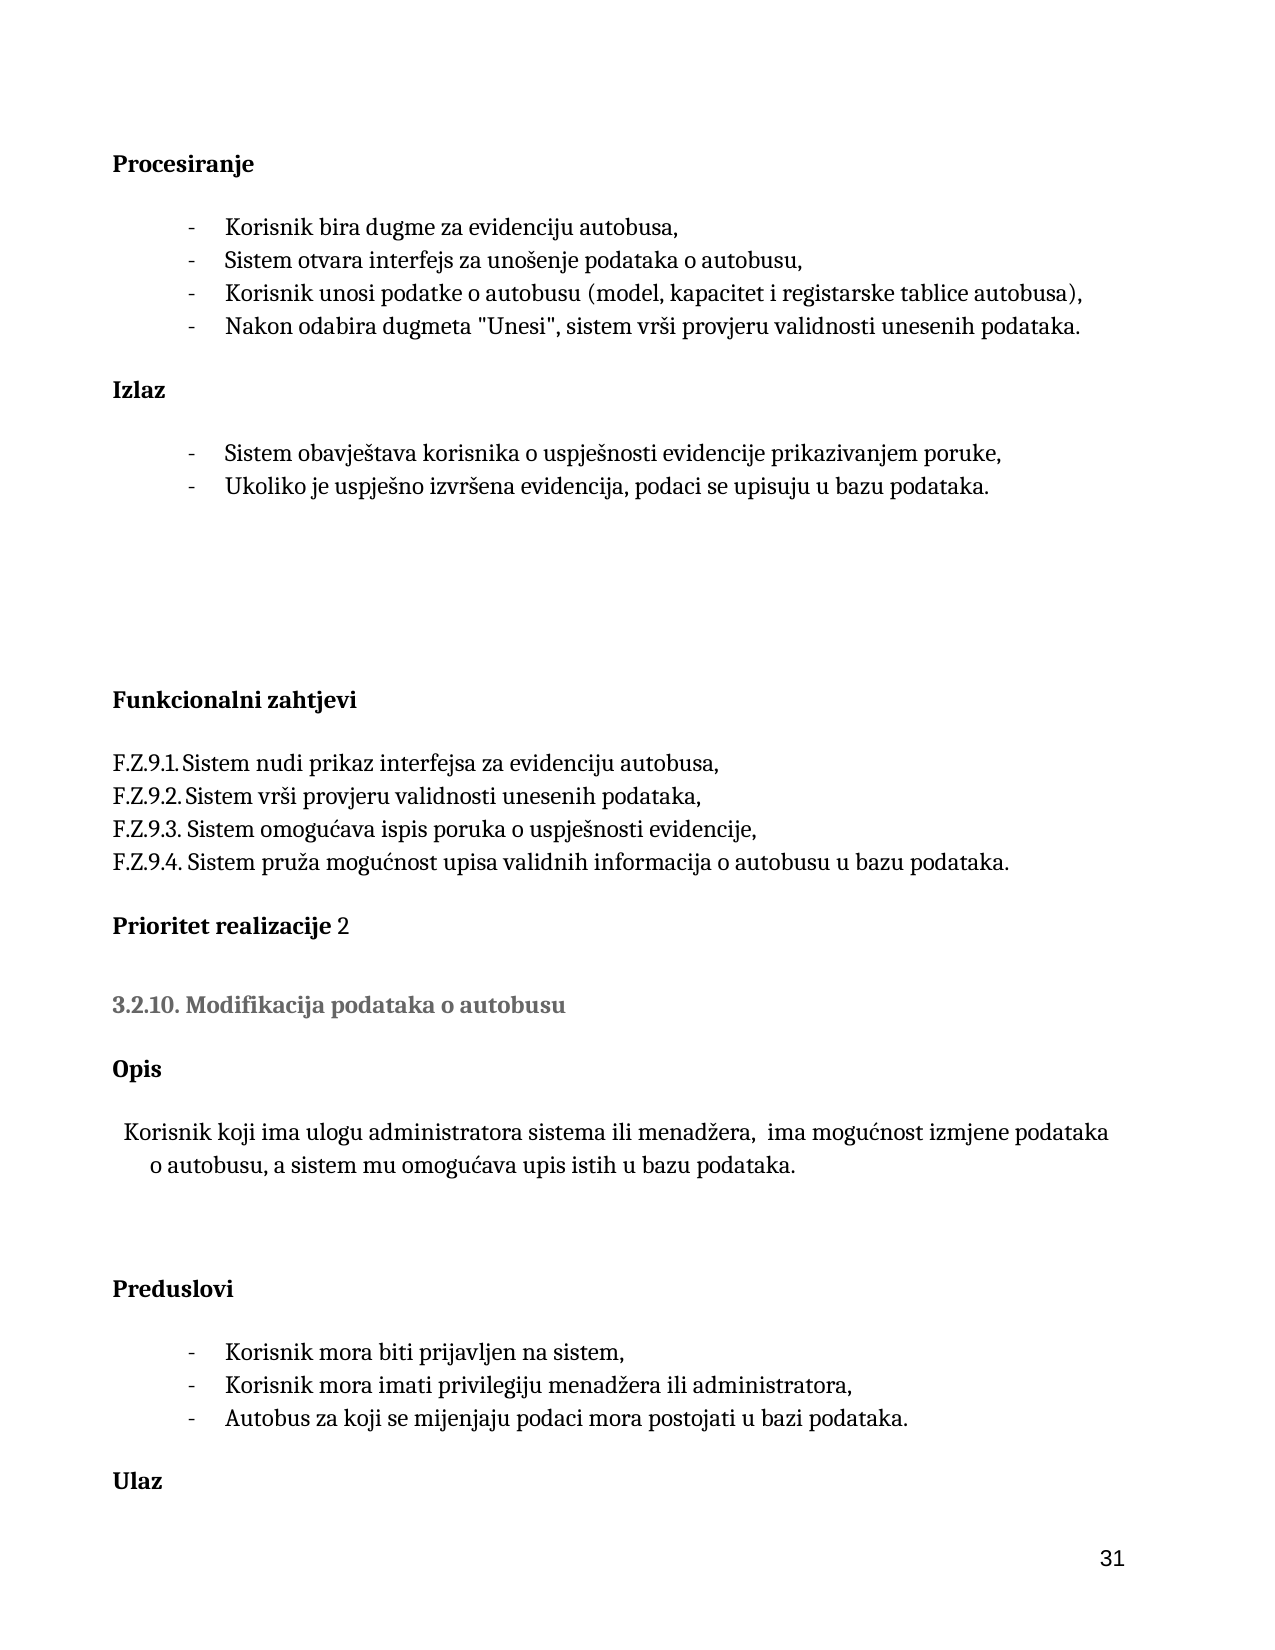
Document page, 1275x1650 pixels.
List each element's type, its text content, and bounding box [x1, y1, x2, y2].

text Izlaz [112, 376, 1125, 404]
list Autobus za koji se mijenjaju podaci mora postojati u bazi podataka. [187, 1404, 1125, 1433]
list Korisnik mora imati privilegiju menadžera ili administratora, [187, 1371, 1125, 1399]
text Preduslovi [112, 1274, 1125, 1303]
list Sistem obavještava korisnika o uspješnosti evidencije prikazivanjem poruke, [187, 439, 1125, 467]
text Procesiranje [112, 150, 1125, 179]
text Ulaz [112, 1467, 1125, 1496]
text Opis [112, 1055, 1125, 1083]
list Korisnik mora biti prijavljen na sistem, [187, 1338, 1125, 1367]
list Ukoliko je uspješno izvršena evidencija, podaci se upisuju u bazu podataka. [187, 472, 1125, 501]
text F.Z.9.4. Sistem pruža mogućnost upisa validnih informacija o autobusu u bazu podataka. [112, 848, 1125, 877]
text Funkcionalni zahtjevi [112, 686, 1125, 715]
list Korisnik bira dugme za evidenciju autobusa, [187, 213, 1125, 242]
list Sistem otvara interfejs za unošenje podataka o autobusu, [187, 246, 1125, 275]
subtitle 3.2.10. Modifikacija podataka o autobusu [112, 991, 1125, 1020]
text Korisnik koji ima ulogu administratora sistema ili menadžera, ima mogućnost izmjene podataka o autobusu, a sistem mu omogućava upis istih u bazu podataka. [112, 1118, 1125, 1180]
text F.Z.9.1. Sistem nudi prikaz interfejsa za evidenciju autobusa, [112, 749, 1125, 778]
text F.Z.9.2. Sistem vrši provjeru validnosti unesenih podataka, [112, 782, 1125, 811]
list Korisnik unosi podatke o autobusu (model, kapacitet i registarske tablice autobusa), [187, 279, 1125, 308]
list Nakon odabira dugmeta "Unesi", sistem vrši provjeru validnosti unesenih podataka. [187, 312, 1125, 341]
text F.Z.9.3. Sistem omogućava ispis poruka o uspješnosti evidencije, [112, 815, 1125, 844]
text Prioritet realizacije 2 [112, 912, 1125, 940]
